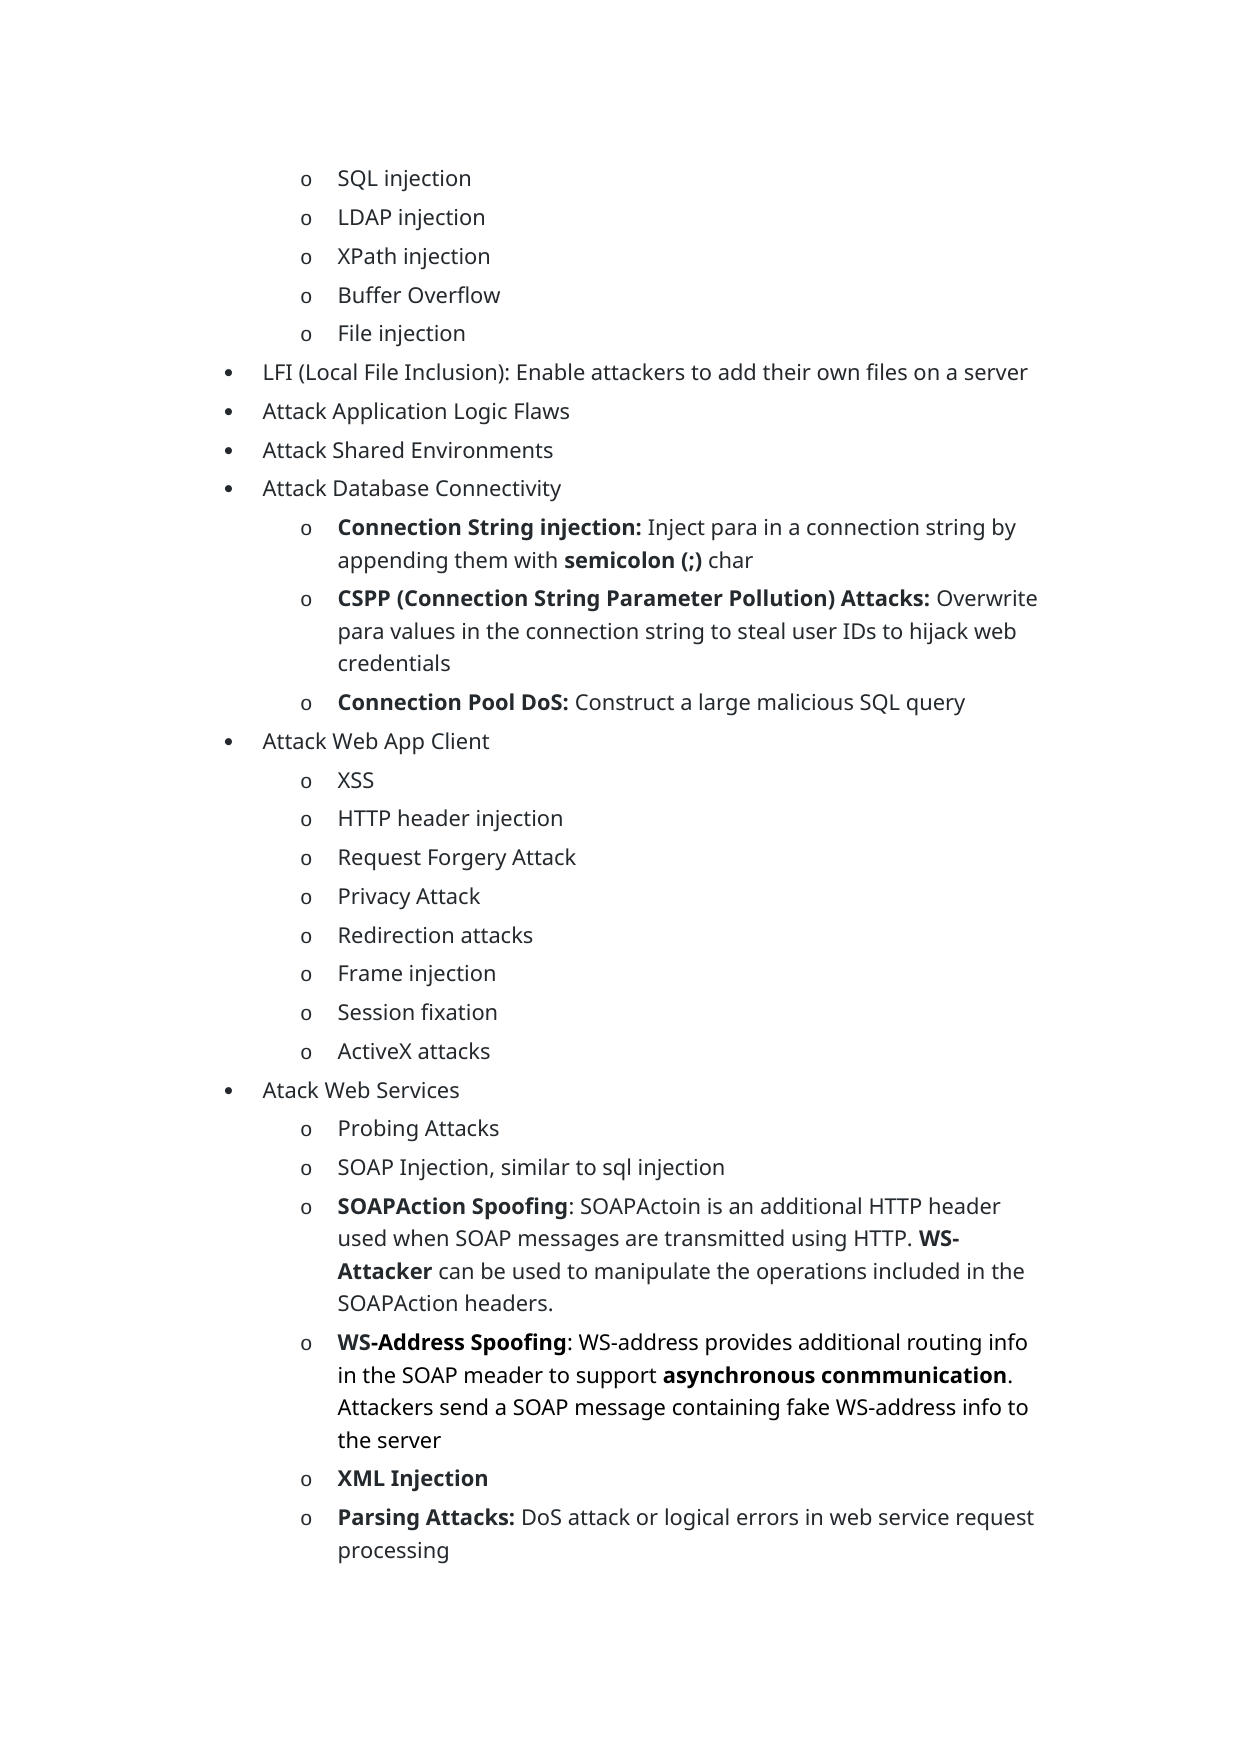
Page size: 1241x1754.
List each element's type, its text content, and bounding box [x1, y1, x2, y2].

list Attack Database Connectivity [225, 472, 1053, 504]
list LDAP injection [300, 201, 1053, 233]
list Redirection attacks [300, 918, 1053, 951]
list Connection Pool DoS: Construct a large malicious SQL query [300, 686, 1053, 718]
list SQL injection [300, 162, 1053, 194]
list Probing Attacks [300, 1112, 1053, 1144]
list HTTP header injection [300, 802, 1053, 834]
list ActiveX attacks [300, 1034, 1053, 1067]
list Frame injection [300, 957, 1053, 989]
list Parsing Attacks: DoS attack or logical errors in web service request processing [300, 1501, 1053, 1566]
list Privacy Attack [300, 879, 1053, 912]
list SOAPAction Spoofing: SOAPActoin is an additional HTTP header used when SOAP messages are transmitted using HTTP. WS-Attacker can be used to manipulate the operations included in the SOAPAction headers. [300, 1189, 1053, 1319]
list Attack Shared Environments [225, 433, 1053, 466]
list XSS [300, 763, 1053, 796]
list Connection String injection: Inject para in a connection string by appending them with semicolon (;) char [300, 511, 1053, 576]
list Request Forgery Attack [300, 841, 1053, 873]
list WS-Address Spoofing: WS-address provides additional routing info in the SOAP meader to support asynchronous conmmunication. Attackers send a SOAP message containing fake WS-address info to the server [300, 1326, 1053, 1456]
list SOAP Injection, similar to sql injection [300, 1151, 1053, 1183]
list Session fixation [300, 996, 1053, 1028]
list CSPP (Connection String Parameter Pollution) Attacks: Overwrite para values in the connection string to steal user IDs to hijack web credentials [300, 582, 1053, 679]
list Atack Web Services [225, 1073, 1053, 1106]
list Attack Web App Client [225, 724, 1053, 757]
list XML Injection [300, 1462, 1053, 1494]
list Attack Application Logic Flaws [225, 394, 1053, 427]
list LFI (Local File Inclusion): Enable attackers to add their own files on a server [225, 356, 1053, 388]
list File injection [300, 317, 1053, 349]
list Buffer Overflow [300, 278, 1053, 311]
list XPath injection [300, 239, 1053, 272]
